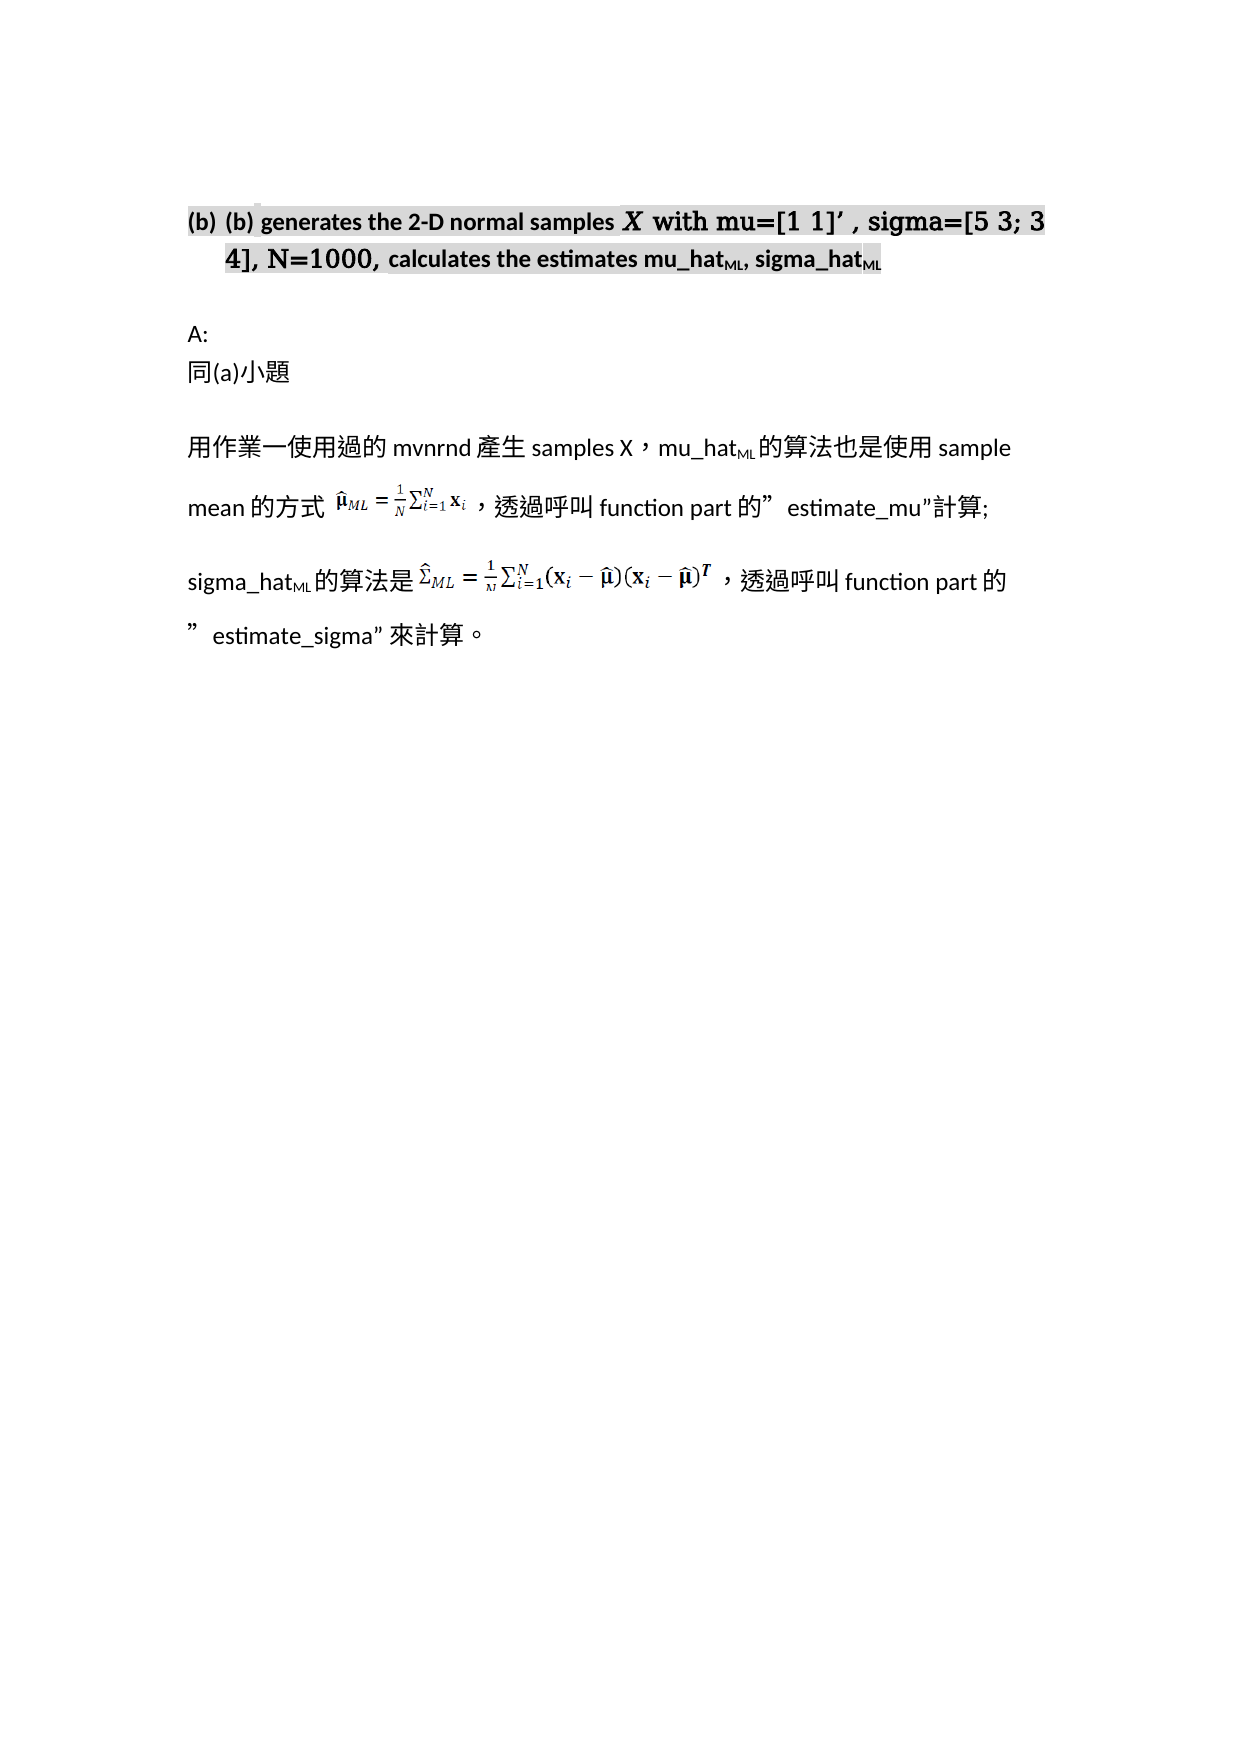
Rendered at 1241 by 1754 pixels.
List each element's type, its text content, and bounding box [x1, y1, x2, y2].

list (b) generates the 2-D normal samples 𝑋 with mu=[1 1]’ , sigma=[5 3; 3 4], N=1000, calculates the estimates mu_hatML, sigma_hatML [187, 202, 1053, 277]
picture [325, 480, 470, 517]
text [187, 427, 1053, 652]
picture [413, 556, 715, 591]
text 同(a)小題 [187, 352, 1053, 389]
text A: [187, 314, 1053, 352]
